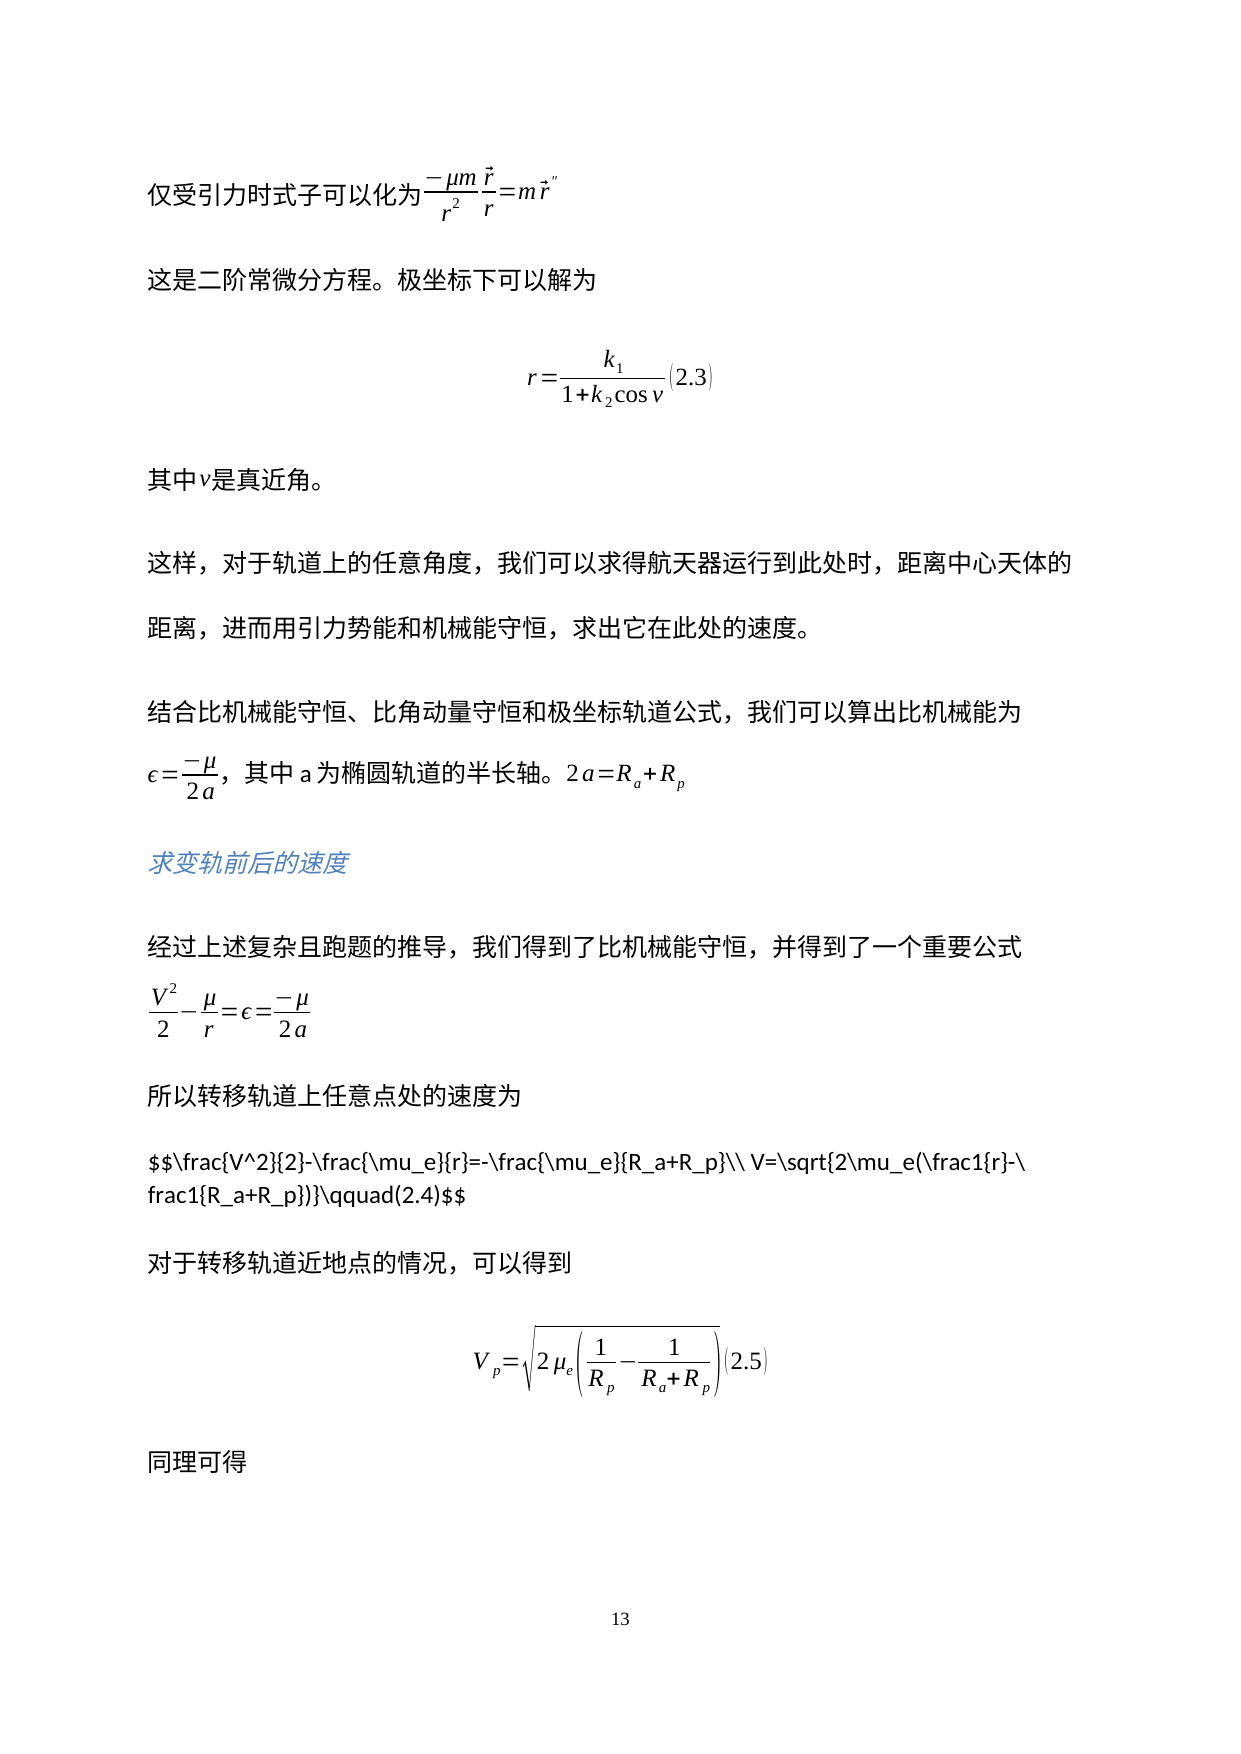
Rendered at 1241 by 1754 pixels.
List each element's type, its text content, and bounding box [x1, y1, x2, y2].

text 同理可得 [148, 1429, 1092, 1494]
text 其中是真近角。 [148, 446, 1092, 511]
text 这样，对于轨道上的任意角度，我们可以求得航天器运行到此处时，距离中心天体的距离，进而用引力势能和机械能守恒，求出它在此处的速度。 [148, 529, 1092, 659]
text 这是二阶常微分方程。极坐标下可以解为 [148, 246, 1092, 311]
text 对于转移轨道近地点的情况，可以得到 [148, 1229, 1092, 1294]
text 经过上述复杂且跑题的推导，我们得到了比机械能守恒，并得到了一个重要公式 [148, 913, 1092, 1043]
text 所以转移轨道上任意点处的速度为 [148, 1062, 1092, 1127]
text 结合比机械能守恒、比角动量守恒和极坐标轨道公式，我们可以算出比机械能为，其中a为椭圆轨道的半长轴。 [148, 678, 1092, 808]
subtitle 求变轨前后的速度 [148, 829, 1092, 894]
text $$\frac{V^2}{2}-\frac{\mu_e}{r}=-\frac{\mu_e}{R_a+R_p}\\ V=\sqrt{2\mu_e(\frac1{r}-\frac1{R_a+R_p})}\qquad(2.4)$$ [148, 1145, 1092, 1210]
text 仅受引力时式子可以化为 [148, 162, 1092, 227]
